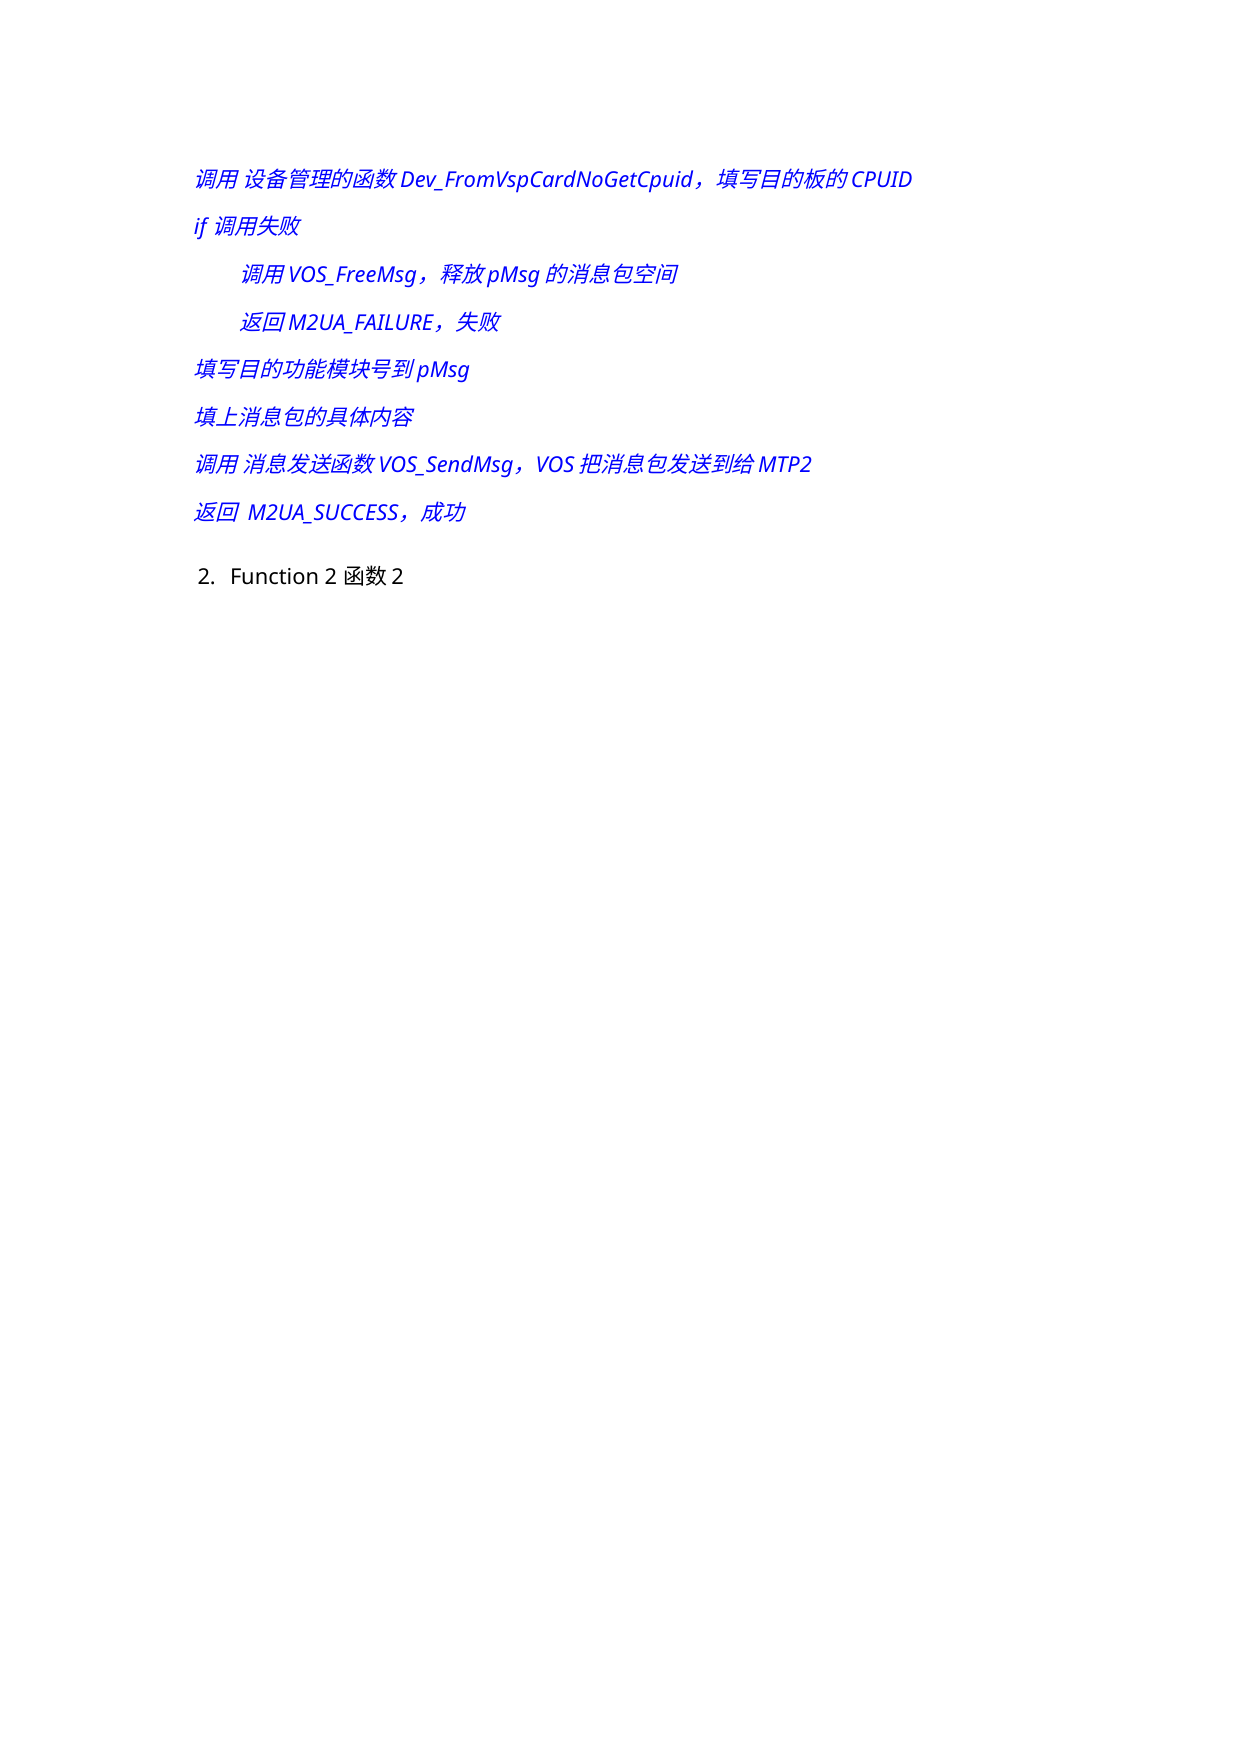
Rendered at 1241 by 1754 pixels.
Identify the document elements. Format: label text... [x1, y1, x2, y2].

text 填上消息包的具体内容 [150, 400, 1090, 431]
text 调用 设备管理的函数Dev_FromVspCardNoGetCpuid，填写目的板的CPUID [150, 162, 1090, 193]
text 返回 M2UA_FAILURE，失败 [150, 304, 1090, 336]
subtitle Function 2 函数2 [197, 559, 1090, 591]
text 调用 消息发送函数VOS_SendMsg，VOS把消息包发送到给MTP2 [150, 447, 1090, 479]
text 调用 VOS_FreeMsg，释放pMsg的消息包空间 [150, 257, 1090, 289]
text if 调用失败 [150, 209, 1090, 241]
text 填写目的功能模块号到pMsg [150, 352, 1090, 384]
text 返回 M2UA_SUCCESS，成功 [150, 495, 1090, 527]
